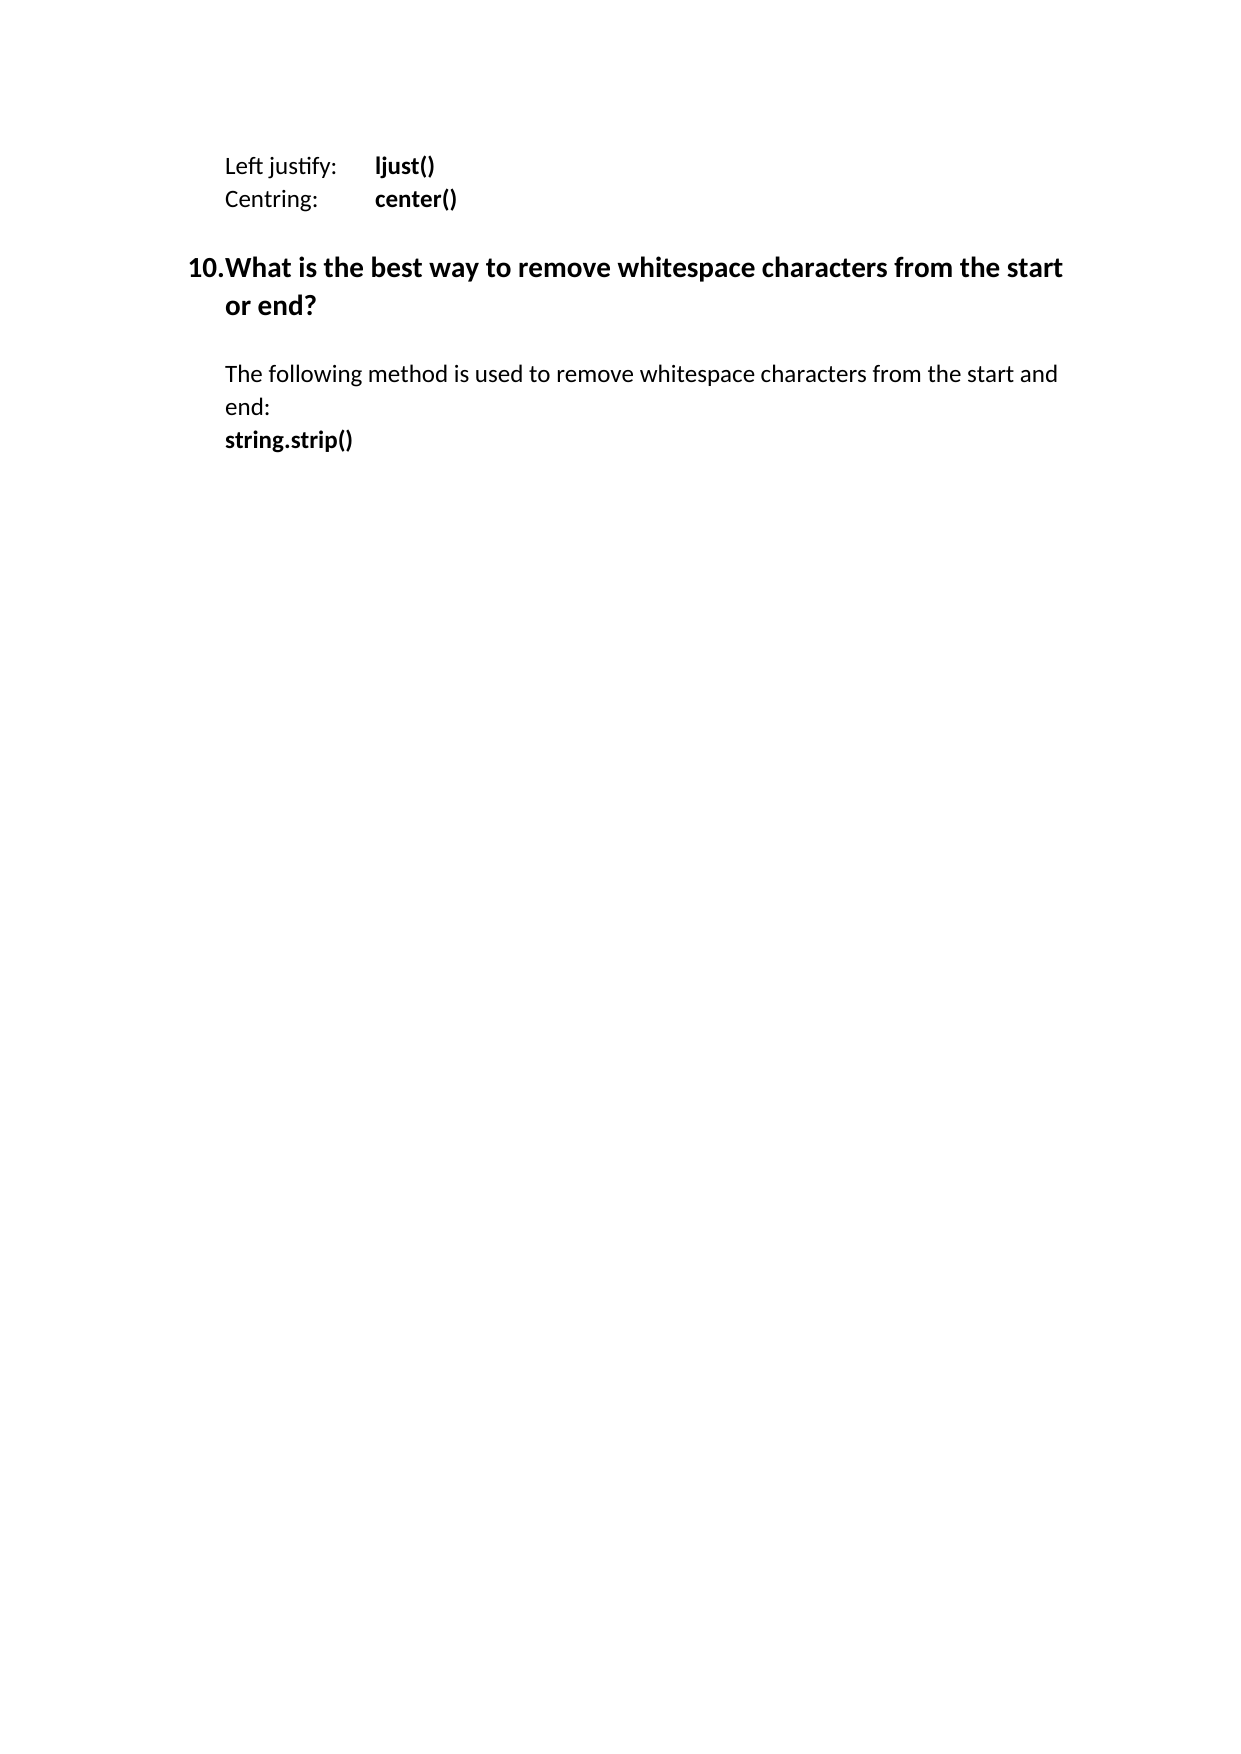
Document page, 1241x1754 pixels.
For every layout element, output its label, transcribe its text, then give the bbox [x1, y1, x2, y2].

list Left justify: ljust() [225, 150, 1090, 181]
list string.strip() [225, 424, 1090, 455]
list What is the best way to remove whitespace characters from the start or end? [187, 249, 1090, 323]
list The following method is used to remove whitespace characters from the start and end: [225, 358, 1090, 422]
list Centring: center() [225, 183, 1090, 213]
